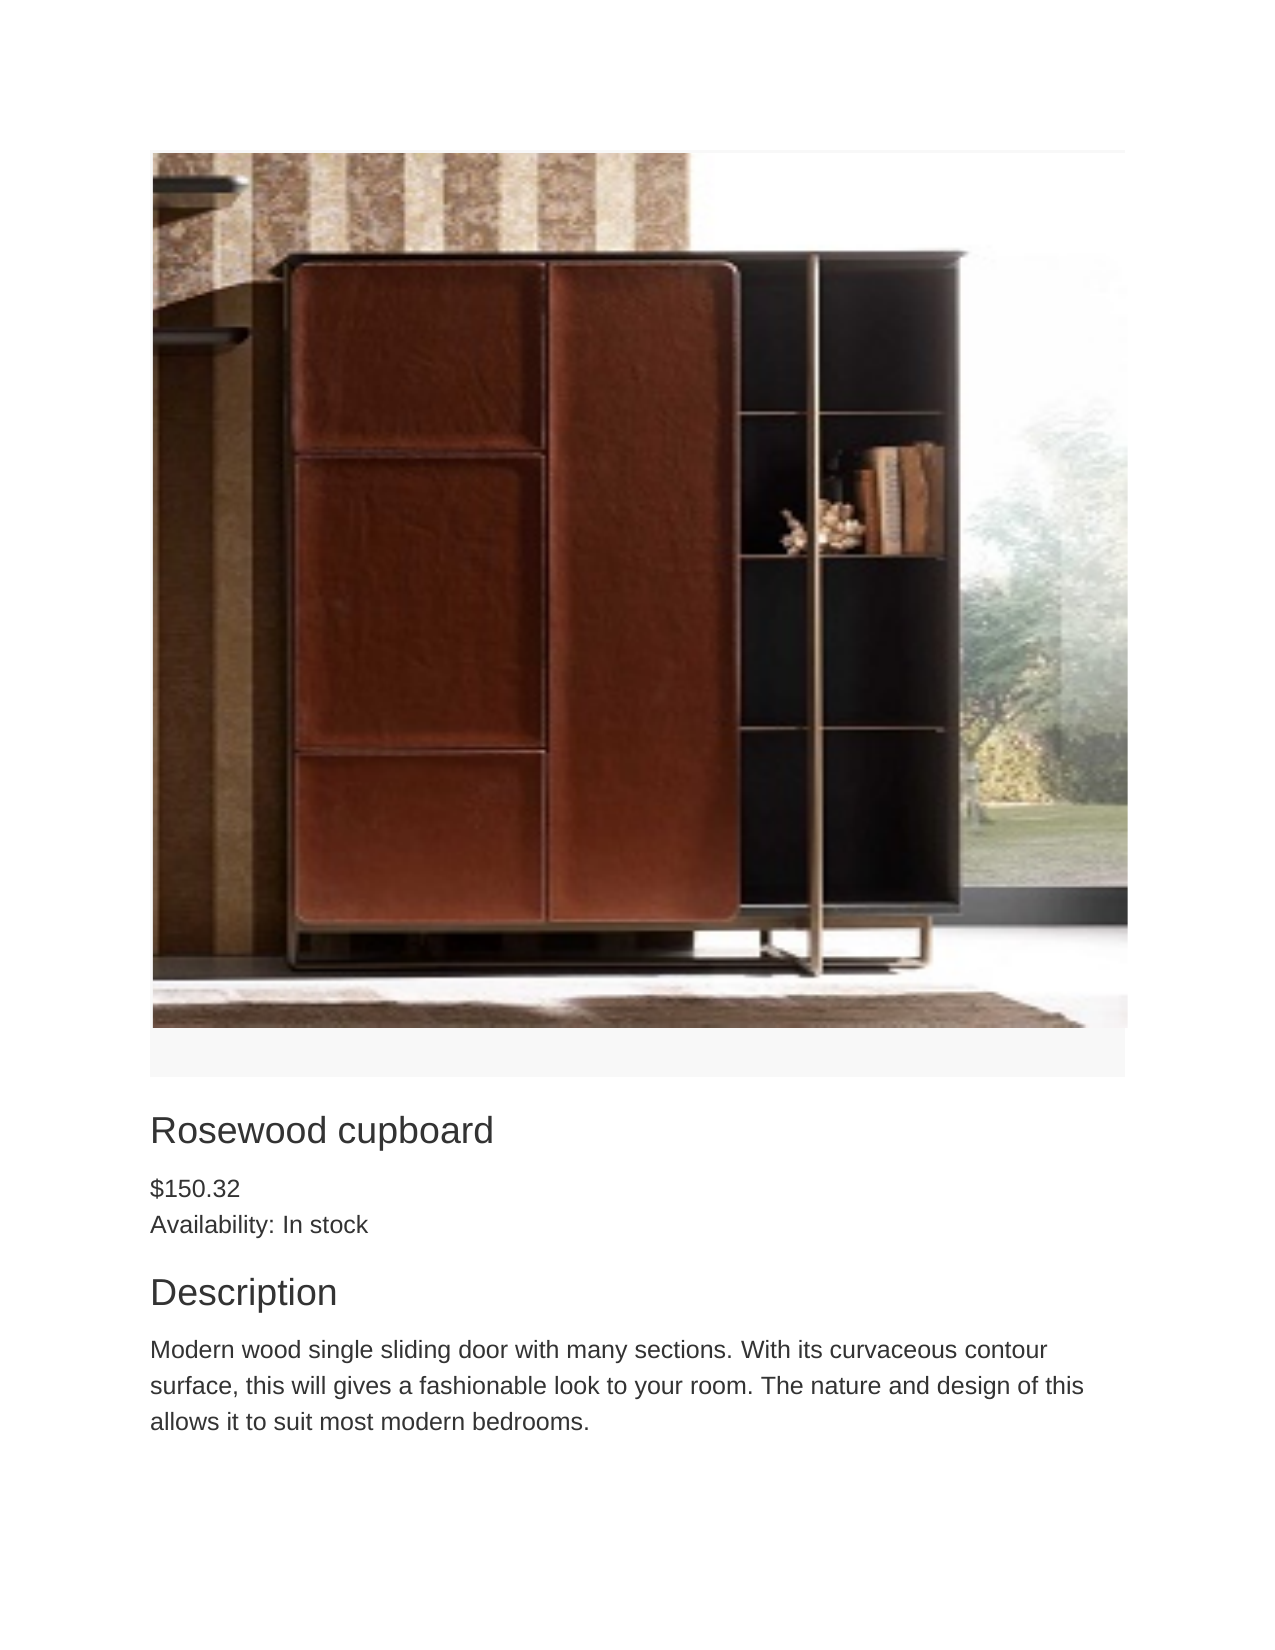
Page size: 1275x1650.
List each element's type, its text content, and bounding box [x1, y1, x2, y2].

text Rosewood cupboard [150, 1108, 1125, 1151]
text $150.32 [150, 1167, 1125, 1203]
text Modern wood single sliding door with many sections. With its curvaceous contour surface, this will gives a fashionable look to your room. The nature and design of this allows it to suit most modern bedrooms. [150, 1328, 1125, 1436]
text Description [150, 1270, 1125, 1313]
picture [152, 153, 1125, 1028]
text Availability: In stock [150, 1203, 1125, 1238]
